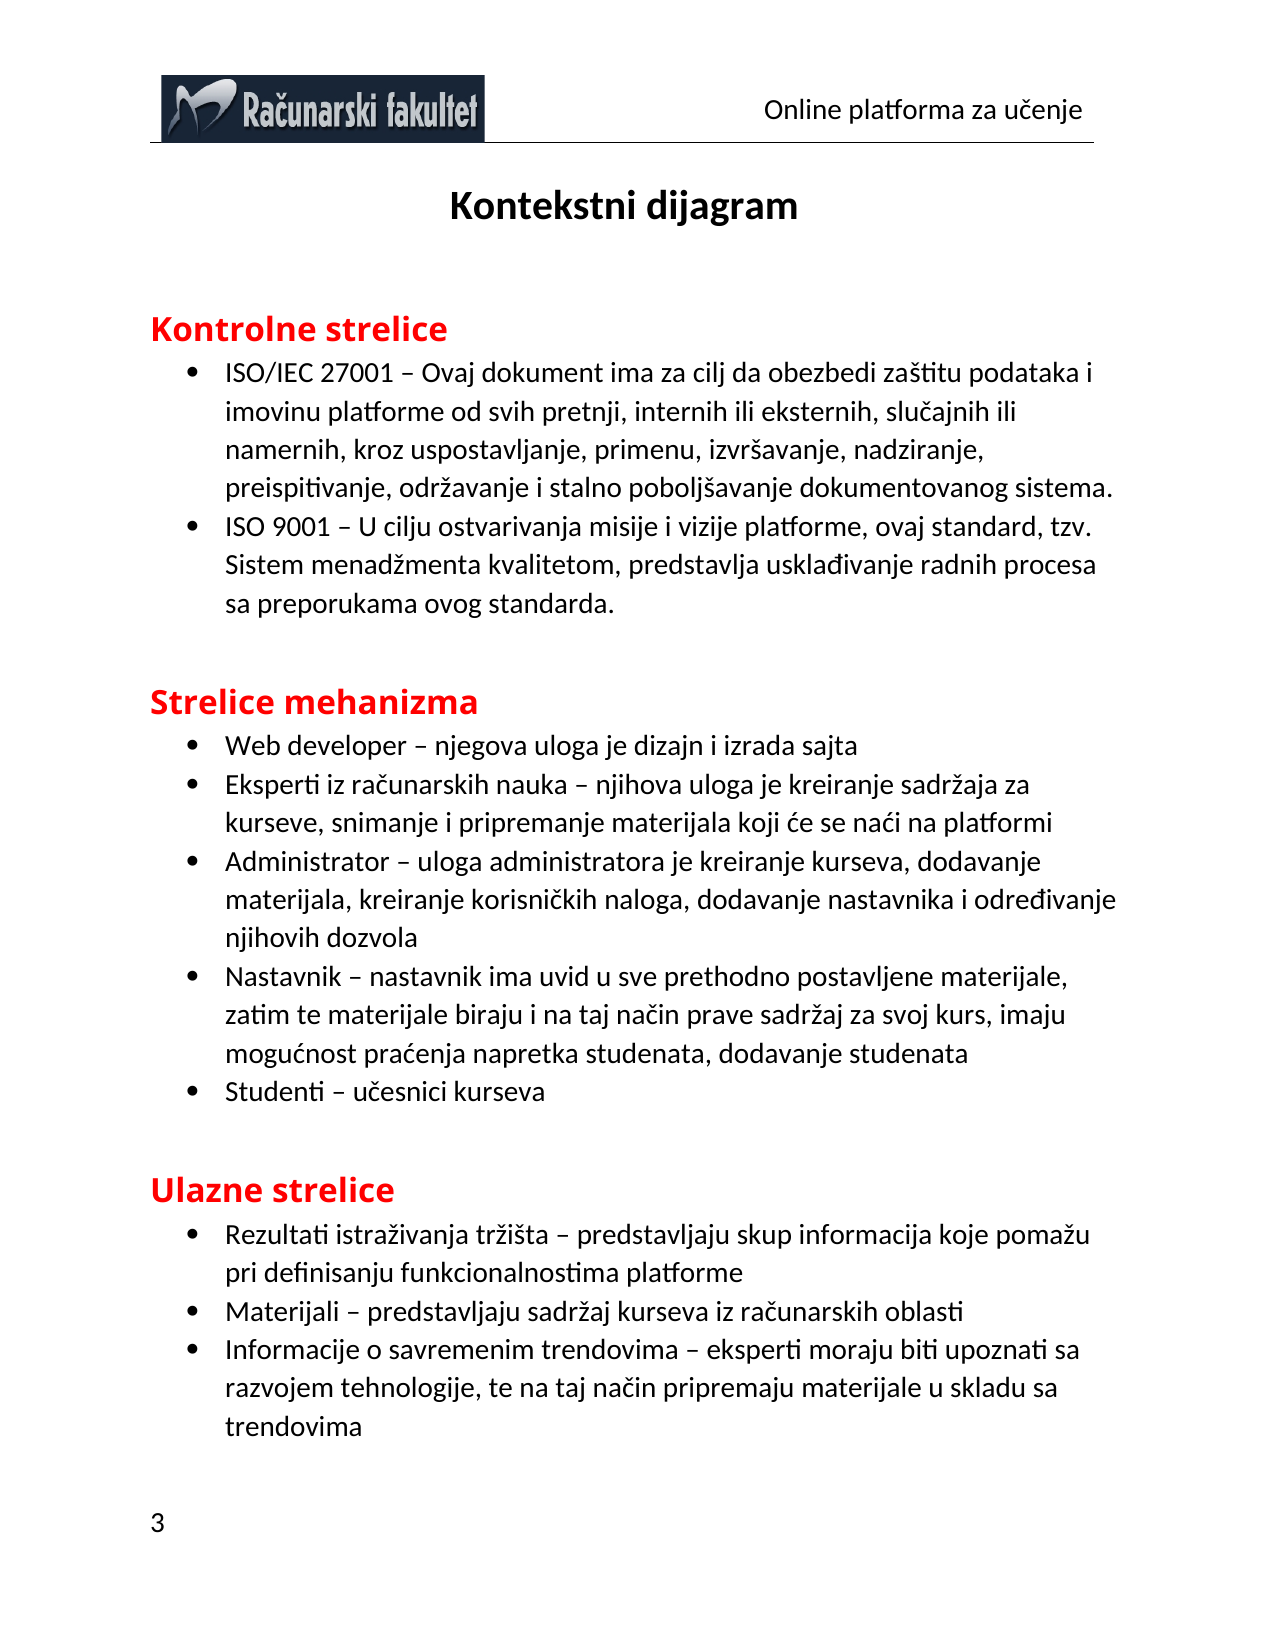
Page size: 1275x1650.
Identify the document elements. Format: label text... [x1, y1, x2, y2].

list Nastavnik – nastavnik ima uvid u sve prethodno postavljene materijale, zatim te materijale biraju i na taj način prave sadržaj za svoj kurs, imaju mogućnost praćenja napretka studenata, dodavanje studenata [187, 958, 1125, 1071]
list Web developer – njegova uloga je dizajn i izrada sajta [187, 727, 1125, 763]
list Kontekstni dijagram [412, 179, 1125, 230]
list Rezultati istraživanja tržišta – predstavljaju skup informacija koje pomažu pri definisanju funkcionalnostima platforme [187, 1216, 1125, 1290]
list Administrator – uloga administratora je kreiranje kurseva, dodavanje materijala, kreiranje korisničkih naloga, dodavanje nastavnika i određivanje njihovih dozvola [187, 843, 1125, 955]
subtitle Ulazne strelice [150, 1167, 1125, 1212]
list ISO/IEC 27001 – Ovaj dokument ima za cilj da obezbedi zaštitu podataka i imovinu platforme od svih pretnji, internih ili eksternih, slučajnih ili namernih, kroz uspostavljanje, primenu, izvršavanje, nadziranje, preispitivanje, održavanje i stalno poboljšavanje dokumentovanog sistema. [187, 354, 1125, 505]
picture [161, 75, 485, 143]
list Eksperti iz računarskih nauka – njihova uloga je kreiranje sadržaja za kurseve, snimanje i pripremanje materijala koji će se naći na platformi [187, 766, 1125, 840]
subtitle Kontrolne strelice [150, 305, 1125, 351]
list Materijali – predstavljaju sadržaj kurseva iz računarskih oblasti [187, 1293, 1125, 1328]
list ISO 9001 – U cilju ostvarivanja misije i vizije platforme, ovaj standard, tzv. Sistem menadžmenta kvalitetom, predstavlja usklađivanje radnih procesa sa preporukama ovog standarda. [187, 508, 1125, 621]
list Studenti – učesnici kurseva [187, 1073, 1125, 1109]
list Informacije o savremenim trendovima – eksperti moraju biti upoznati sa razvojem tehnologije, te na taj način pripremaju materijale u skladu sa trendovima [187, 1331, 1125, 1444]
subtitle Strelice mehanizma [150, 678, 1125, 724]
